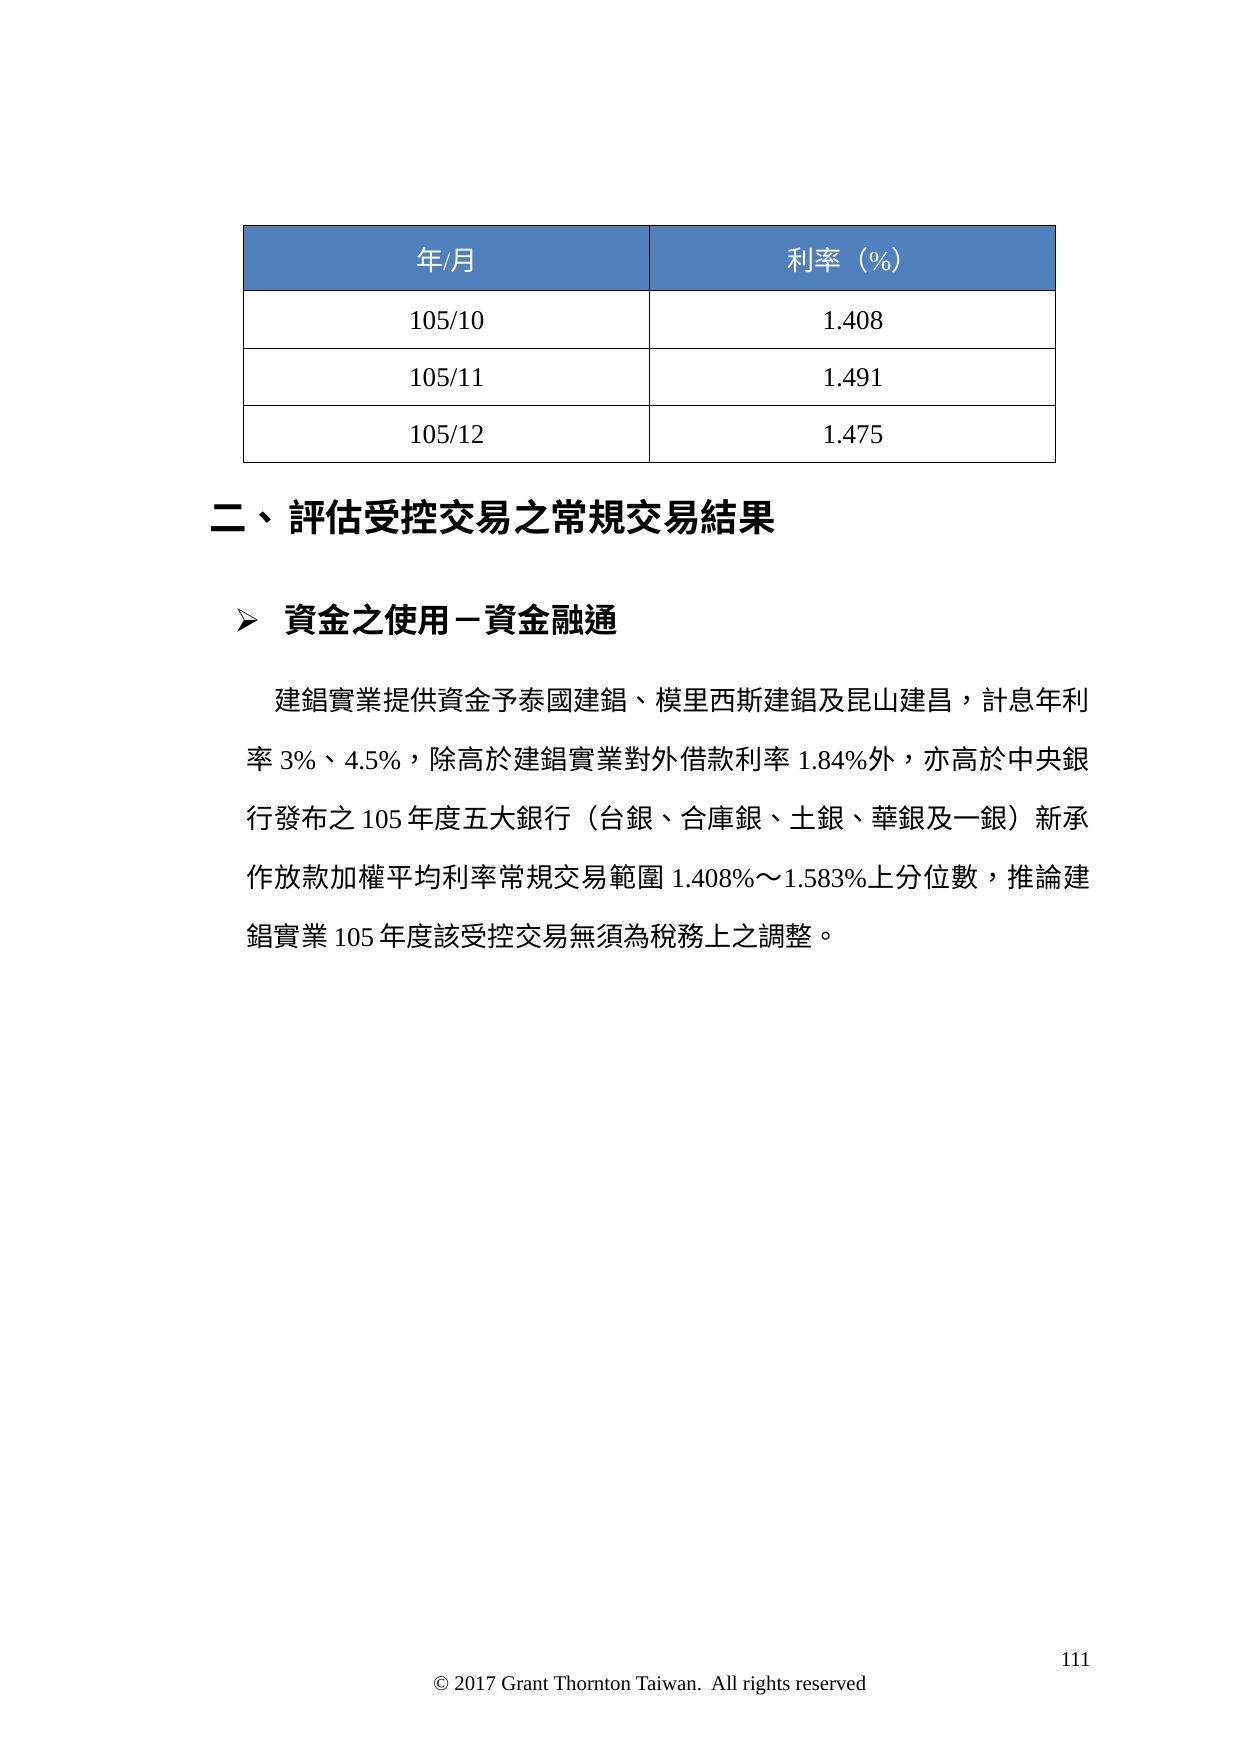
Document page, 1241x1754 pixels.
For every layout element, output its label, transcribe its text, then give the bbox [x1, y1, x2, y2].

table_cell 1.408 [650, 291, 1055, 347]
table_cell 1.491 [650, 349, 1055, 405]
table_cell 105/10 [244, 291, 649, 347]
text 建錩實業提供資金予泰國建錩、模里西斯建錩及昆山建昌，計息年利率3%、4.5%，除高於建錩實業對外借款利率1.84%外，亦高於中央銀行發布之105年度五大銀行（台銀、合庫銀、土銀、華銀及一銀）新承作放款加權平均利率常規交易範圍1.408%～1.583%上分位數，推論建錩實業105年度該受控交易無須為稅務上之調整。 [247, 679, 1090, 954]
table_header 利率（%） [650, 226, 1055, 290]
table_cell 105/11 [244, 349, 649, 405]
table_cell 1.475 [650, 406, 1055, 462]
subtitle 資金之使用－資金融通 [234, 594, 1090, 642]
table_header 年/月 [244, 226, 649, 290]
subtitle 評估受控交易之常規交易結果 [209, 488, 1090, 542]
table_cell 105/12 [244, 406, 649, 462]
